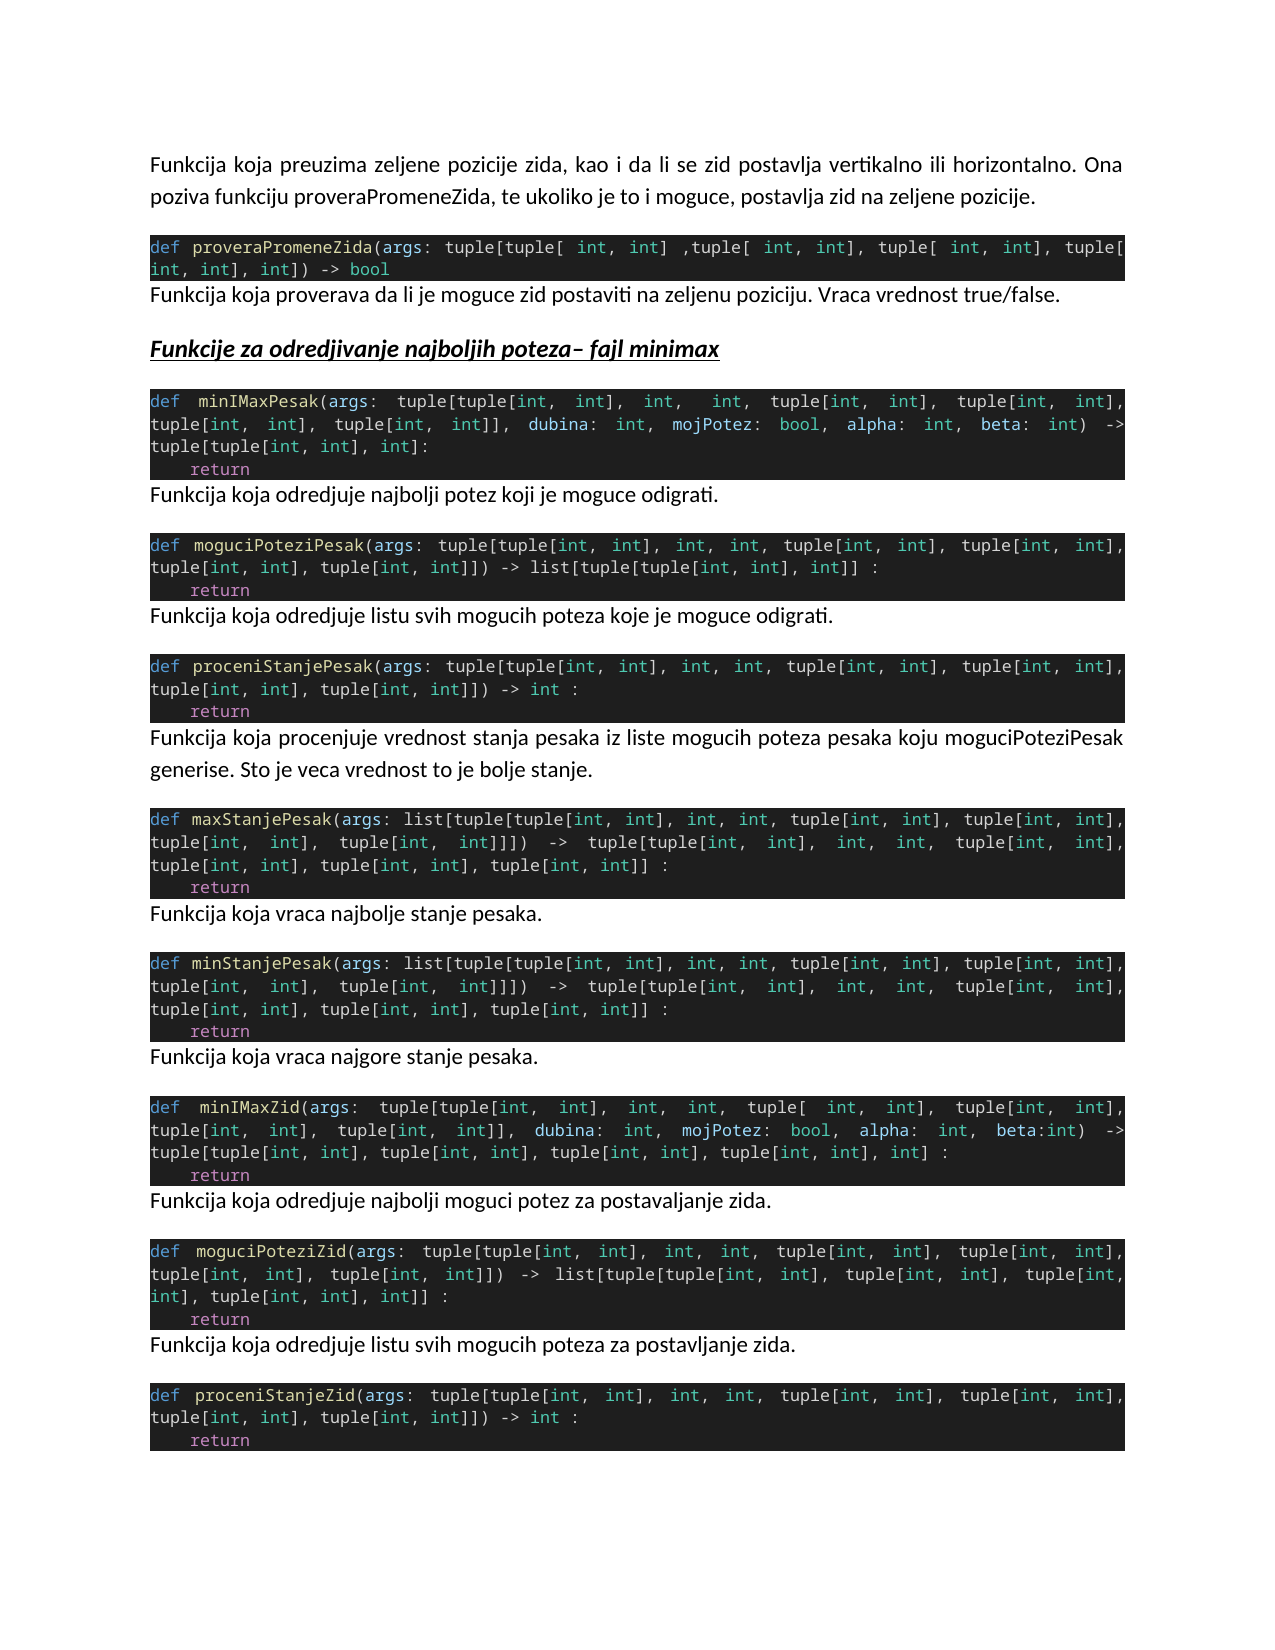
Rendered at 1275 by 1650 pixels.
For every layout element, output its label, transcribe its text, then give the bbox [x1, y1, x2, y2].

text return [150, 1164, 1125, 1186]
text def minStanjePesak(args: list[tuple[tuple[int, int], int, int, tuple[int, int], tuple[int, int], tuple[int, int], tuple[int, int]]]) -> tuple[tuple[int, int], int, int, tuple[int, int], tuple[int, int], tuple[int, int], tuple[int, int]] : [150, 952, 1125, 1020]
text Funkcija koja odredjuje najbolji moguci potez za postavaljanje zida. [150, 1186, 1125, 1214]
text Funkcija koja odredjuje listu svih mogucih poteza za postavljanje zida. [150, 1330, 1125, 1358]
text Funkcija koja procenjuje vrednost stanja pesaka iz liste mogucih poteza pesaka koju moguciPoteziPesak generise. Sto je veca vrednost to je bolje stanje. [150, 723, 1125, 783]
text Funkcija koja vraca najgore stanje pesaka. [150, 1042, 1125, 1071]
text return [150, 1307, 1125, 1330]
text Funkcije za odredjivanje najboljih poteza– fajl minimax [150, 334, 1125, 364]
text def moguciPoteziPesak(args: tuple[tuple[int, int], int, int, tuple[int, int], tuple[int, int], tuple[int, int], tuple[int, int]]) -> list[tuple[tuple[int, int], int]] : [150, 533, 1125, 579]
text def minIMaxZid(args: tuple[tuple[int, int], int, int, tuple[ int, int], tuple[int, int], tuple[int, int], tuple[int, int]], dubina: int, mojPotez: bool, alpha: int, beta:int) -> tuple[tuple[int, int], tuple[int, int], tuple[int, int], tuple[int, int], int] : [150, 1096, 1125, 1164]
text def proceniStanjeZid(args: tuple[tuple[int, int], int, int, tuple[int, int], tuple[int, int], tuple[int, int], tuple[int, int]]) -> int : [150, 1383, 1125, 1429]
text def moguciPoteziZid(args: tuple[tuple[int, int], int, int, tuple[int, int], tuple[int, int], tuple[int, int], tuple[int, int]]) -> list[tuple[tuple[int, int], tuple[int, int], tuple[int, int], tuple[int, int], int]] : [150, 1239, 1125, 1307]
text Funkcija koja odredjuje najbolji potez koji je moguce odigrati. [150, 480, 1125, 508]
text def proveraPromeneZida(args: tuple[tuple[ int, int] ,tuple[ int, int], tuple[ int, int], tuple[ int, int], int]) -> bool [150, 235, 1125, 281]
text Funkcija koja odredjuje listu svih mogucih poteza koje je moguce odigrati. [150, 601, 1125, 629]
text return [150, 579, 1125, 601]
text Funkcija koja preuzima zeljene pozicije zida, kao i da li se zid postavlja vertikalno ili horizontalno. Ona poziva funkciju proveraPromeneZida, te ukoliko je to i moguce, postavlja zid na zeljene pozicije. [150, 150, 1125, 210]
text return [150, 1429, 1125, 1451]
text Funkcija koja vraca najbolje stanje pesaka. [150, 899, 1125, 927]
text def minIMaxPesak(args: tuple[tuple[int, int], int, int, tuple[int, int], tuple[int, int], tuple[int, int], tuple[int, int]], dubina: int, mojPotez: bool, alpha: int, beta: int) -> tuple[tuple[int, int], int]: [150, 389, 1125, 458]
text def maxStanjePesak(args: list[tuple[tuple[int, int], int, int, tuple[int, int], tuple[int, int], tuple[int, int], tuple[int, int]]]) -> tuple[tuple[int, int], int, int, tuple[int, int], tuple[int, int], tuple[int, int], tuple[int, int]] : [150, 808, 1125, 876]
text return [150, 458, 1125, 480]
text return [150, 876, 1125, 899]
text return [150, 700, 1125, 723]
text return [150, 1020, 1125, 1042]
text def proceniStanjePesak(args: tuple[tuple[int, int], int, int, tuple[int, int], tuple[int, int], tuple[int, int], tuple[int, int]]) -> int : [150, 654, 1125, 700]
text Funkcija koja proverava da li je moguce zid postaviti na zeljenu poziciju. Vraca vrednost true/false. [150, 281, 1125, 309]
